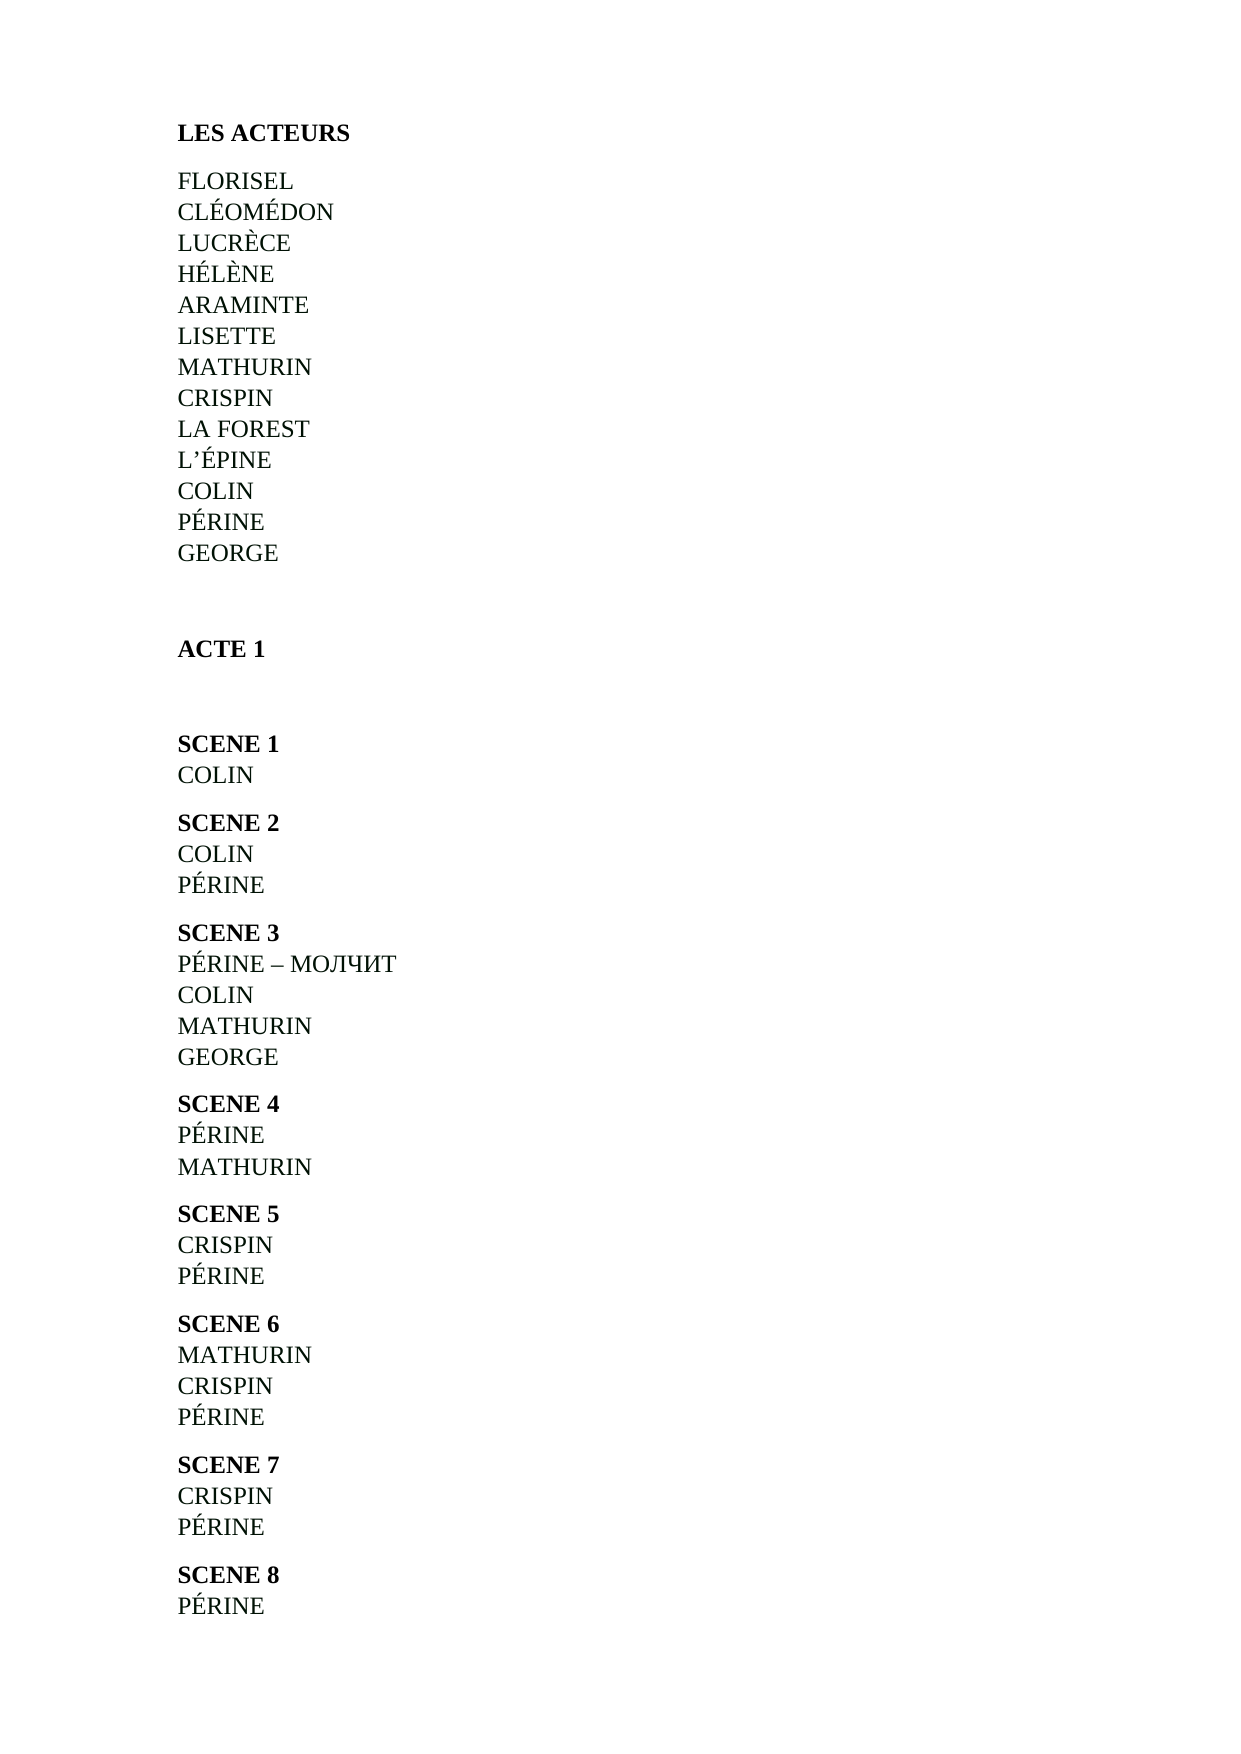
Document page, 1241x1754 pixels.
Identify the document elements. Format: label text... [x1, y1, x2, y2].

text SCENE 1 COLIN [177, 729, 1152, 789]
text SCENE 2 COLIN PÉRINE [177, 808, 1152, 899]
text LES ACTEURS [177, 118, 1152, 147]
text SCENE 6 MATHURIN CRISPIN PÉRINE [177, 1309, 1152, 1431]
text ACTE 1 [177, 634, 1152, 662]
text SCENE 4 PÉRINE MATHURIN [177, 1089, 1152, 1180]
text SCENE 3 PÉRINE – МОЛЧИТ COLIN MATHURIN GEORGE [177, 918, 1152, 1071]
text SCENE 7 CRISPIN PÉRINE [177, 1450, 1152, 1541]
text FLORISEL CLÉOMÉDON LUCRÈCE HÉLÈNE ARAMINTE LISETTE MATHURIN CRISPIN LA FOREST L’ÉPINE COLIN PÉRINE GEORGE [177, 166, 1152, 567]
text SCENE 8 PÉRINE [177, 1560, 1152, 1619]
text SCENE 5 CRISPIN PÉRINE [177, 1199, 1152, 1290]
